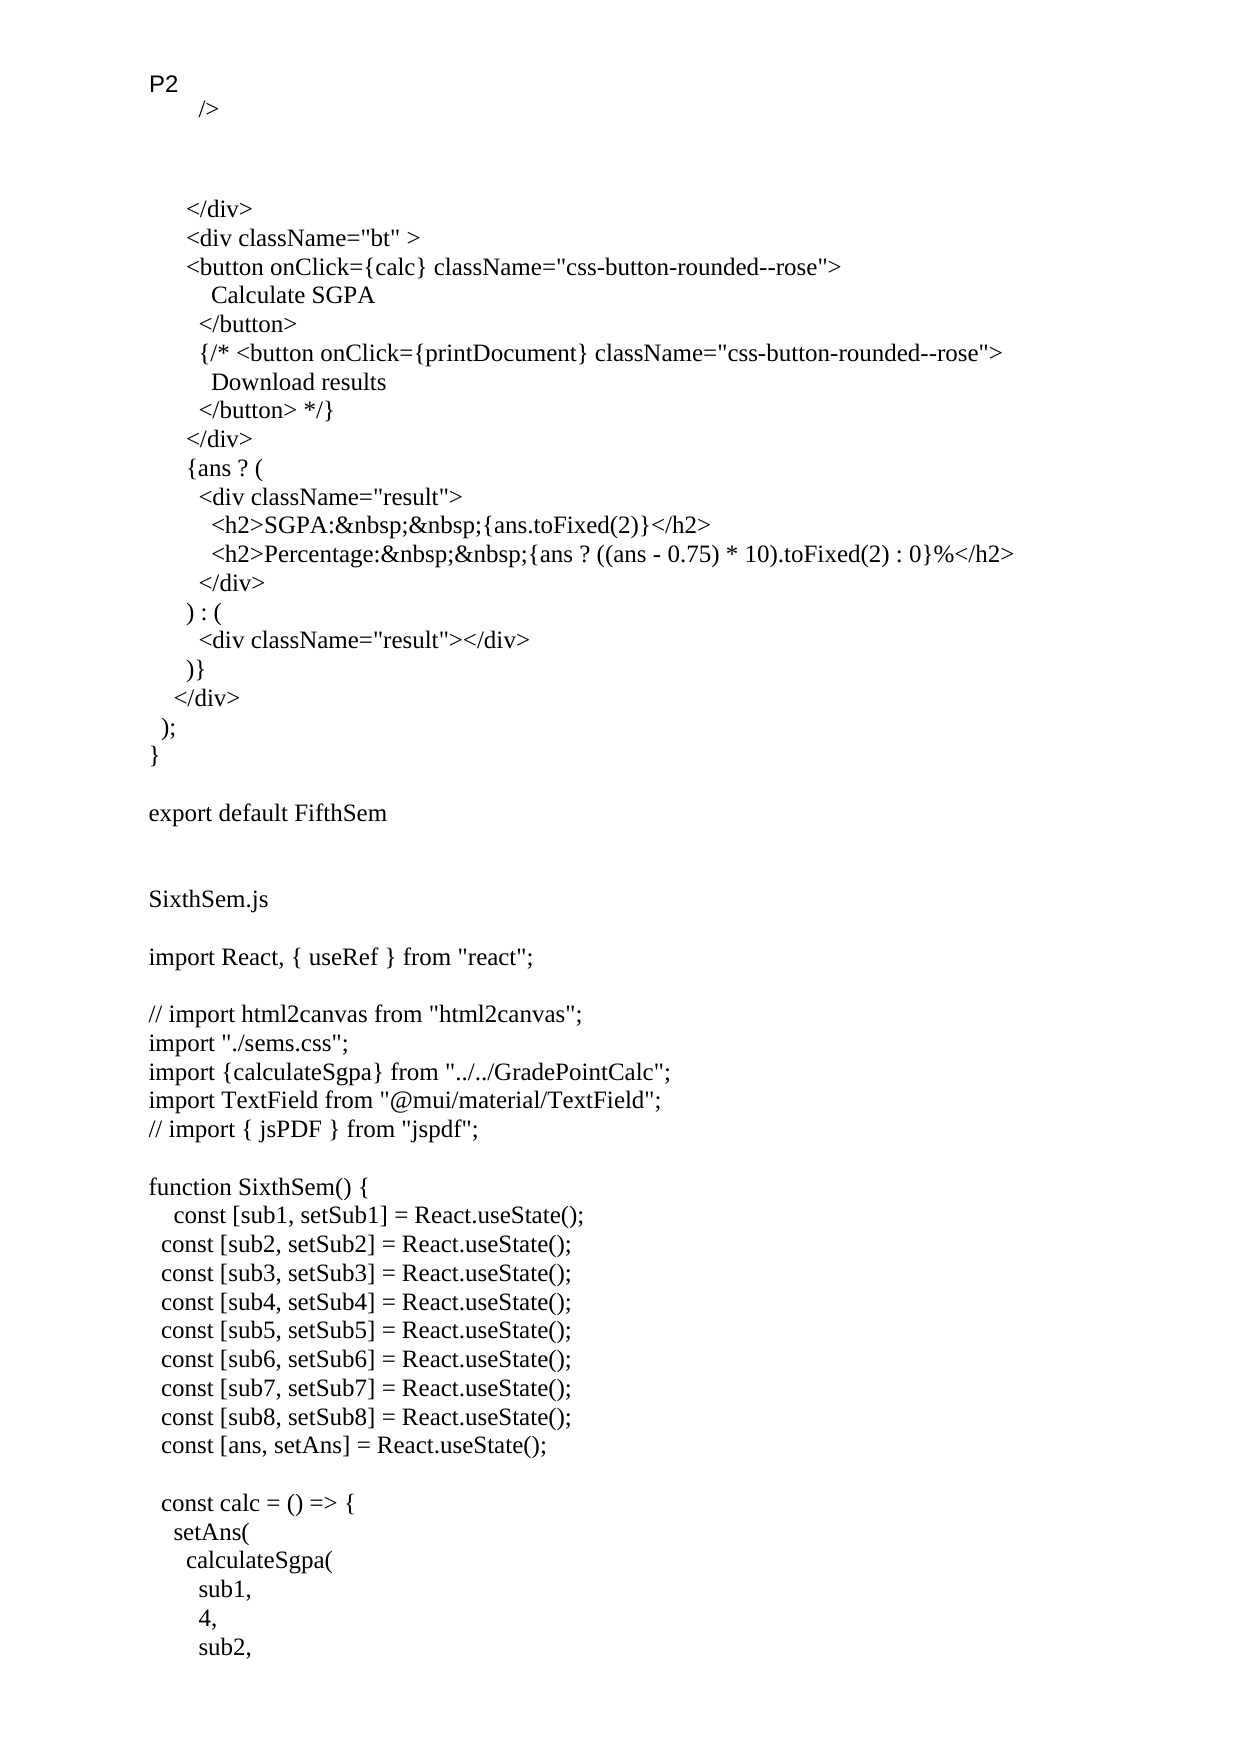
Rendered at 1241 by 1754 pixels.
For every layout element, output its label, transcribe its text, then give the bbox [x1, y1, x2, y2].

subtitle <div className="bt" > [93, 223, 1161, 252]
subtitle Calculate SGPA [93, 281, 1161, 309]
subtitle const [sub2, setSub2] = React.useState(); [93, 1229, 1161, 1258]
subtitle const [sub5, setSub5] = React.useState(); [93, 1316, 1161, 1344]
subtitle const [sub7, setSub7] = React.useState(); [93, 1373, 1161, 1402]
subtitle </div> [93, 568, 1161, 597]
subtitle const [sub1, setSub1] = React.useState(); [93, 1201, 1161, 1229]
subtitle import "./sems.css"; [93, 1028, 1161, 1057]
subtitle <button onClick={calc} className="css-button-rounded--rose"> [93, 252, 1161, 281]
subtitle 4, [93, 1603, 1161, 1632]
subtitle const [sub3, setSub3] = React.useState(); [93, 1258, 1161, 1287]
subtitle const [sub4, setSub4] = React.useState(); [93, 1287, 1161, 1316]
subtitle export default FifthSem [93, 798, 1161, 827]
subtitle </button> [93, 309, 1161, 338]
subtitle import React, { useRef } from "react"; [93, 942, 1161, 971]
subtitle setAns( [93, 1517, 1161, 1546]
subtitle Download results [93, 367, 1161, 396]
subtitle sub1, [93, 1574, 1161, 1603]
subtitle <h2>SGPA:&nbsp;&nbsp;{ans.toFixed(2)}</h2> [93, 511, 1161, 539]
subtitle import TextField from "@mui/material/TextField"; [93, 1086, 1161, 1114]
subtitle )} [93, 654, 1161, 683]
subtitle const [sub6, setSub6] = React.useState(); [93, 1344, 1161, 1373]
subtitle /> [93, 94, 1161, 122]
subtitle SixthSem.js [93, 884, 1161, 913]
subtitle </div> [93, 683, 1161, 712]
subtitle </div> [93, 194, 1161, 223]
subtitle <h2>Percentage:&nbsp;&nbsp;{ans ? ((ans - 0.75) * 10).toFixed(2) : 0}%</h2> [93, 539, 1161, 568]
subtitle } [93, 741, 1161, 769]
subtitle // import html2canvas from "html2canvas"; [93, 999, 1161, 1028]
subtitle ) : ( [93, 597, 1161, 626]
subtitle const [ans, setAns] = React.useState(); [93, 1431, 1161, 1459]
subtitle <div className="result"></div> [93, 626, 1161, 654]
subtitle {/* <button onClick={printDocument} className="css-button-rounded--rose"> [93, 338, 1161, 367]
subtitle {ans ? ( [93, 453, 1161, 482]
subtitle <div className="result"> [93, 482, 1161, 511]
subtitle const calc = () => { [93, 1488, 1161, 1517]
subtitle import {calculateSgpa} from "../../GradePointCalc"; [93, 1057, 1161, 1086]
subtitle sub2, [93, 1632, 1161, 1661]
subtitle const [sub8, setSub8] = React.useState(); [93, 1402, 1161, 1431]
subtitle function SixthSem() { [93, 1172, 1161, 1201]
subtitle // import { jsPDF } from "jspdf"; [93, 1114, 1161, 1143]
subtitle calculateSgpa( [93, 1546, 1161, 1574]
subtitle ); [93, 712, 1161, 741]
subtitle </div> [93, 424, 1161, 453]
subtitle </button> */} [93, 396, 1161, 424]
